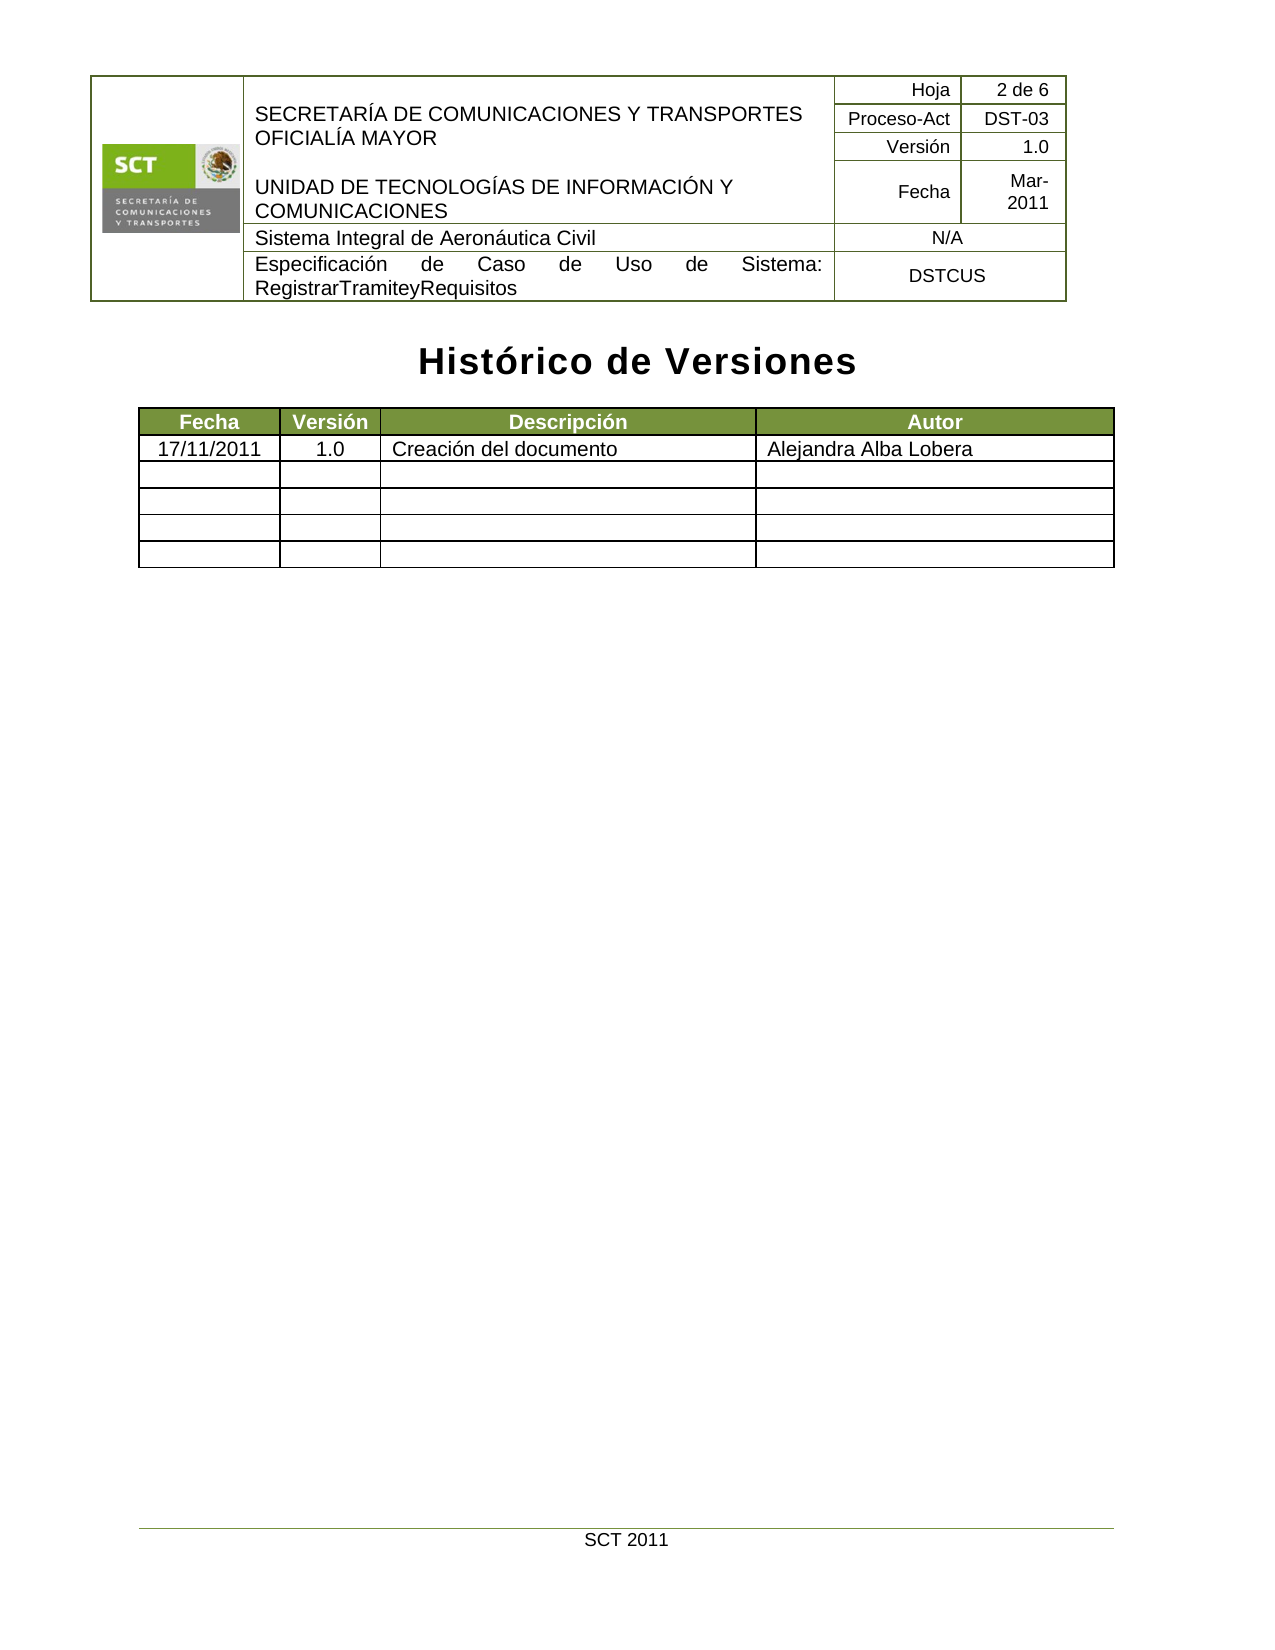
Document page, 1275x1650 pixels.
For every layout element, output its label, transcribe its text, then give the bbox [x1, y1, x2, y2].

table_cell [281, 489, 380, 513]
table_cell [140, 489, 279, 513]
table_header Fecha [140, 409, 279, 434]
table_cell 17/11/2011 [140, 436, 279, 460]
table_header Descripción [381, 409, 755, 434]
table_cell [281, 462, 380, 487]
table_cell 1.0 [281, 436, 380, 460]
table_cell [281, 542, 380, 567]
table_header Versión [281, 409, 380, 434]
table_cell [381, 489, 755, 513]
table_cell [140, 462, 279, 487]
table_cell [140, 542, 279, 567]
table_cell Creación del documento [381, 436, 755, 460]
table_cell [381, 542, 755, 567]
table_header Autor [757, 409, 1113, 434]
table_cell [757, 542, 1113, 567]
table_cell [281, 515, 380, 540]
table_cell [757, 515, 1113, 540]
table_cell Alejandra Alba Lobera [757, 436, 1113, 460]
table_cell [757, 489, 1113, 513]
table_cell [381, 515, 755, 540]
table_cell [381, 462, 755, 487]
subtitle Histórico de Versiones [150, 339, 1125, 382]
table_cell [757, 462, 1113, 487]
table_cell [140, 515, 279, 540]
